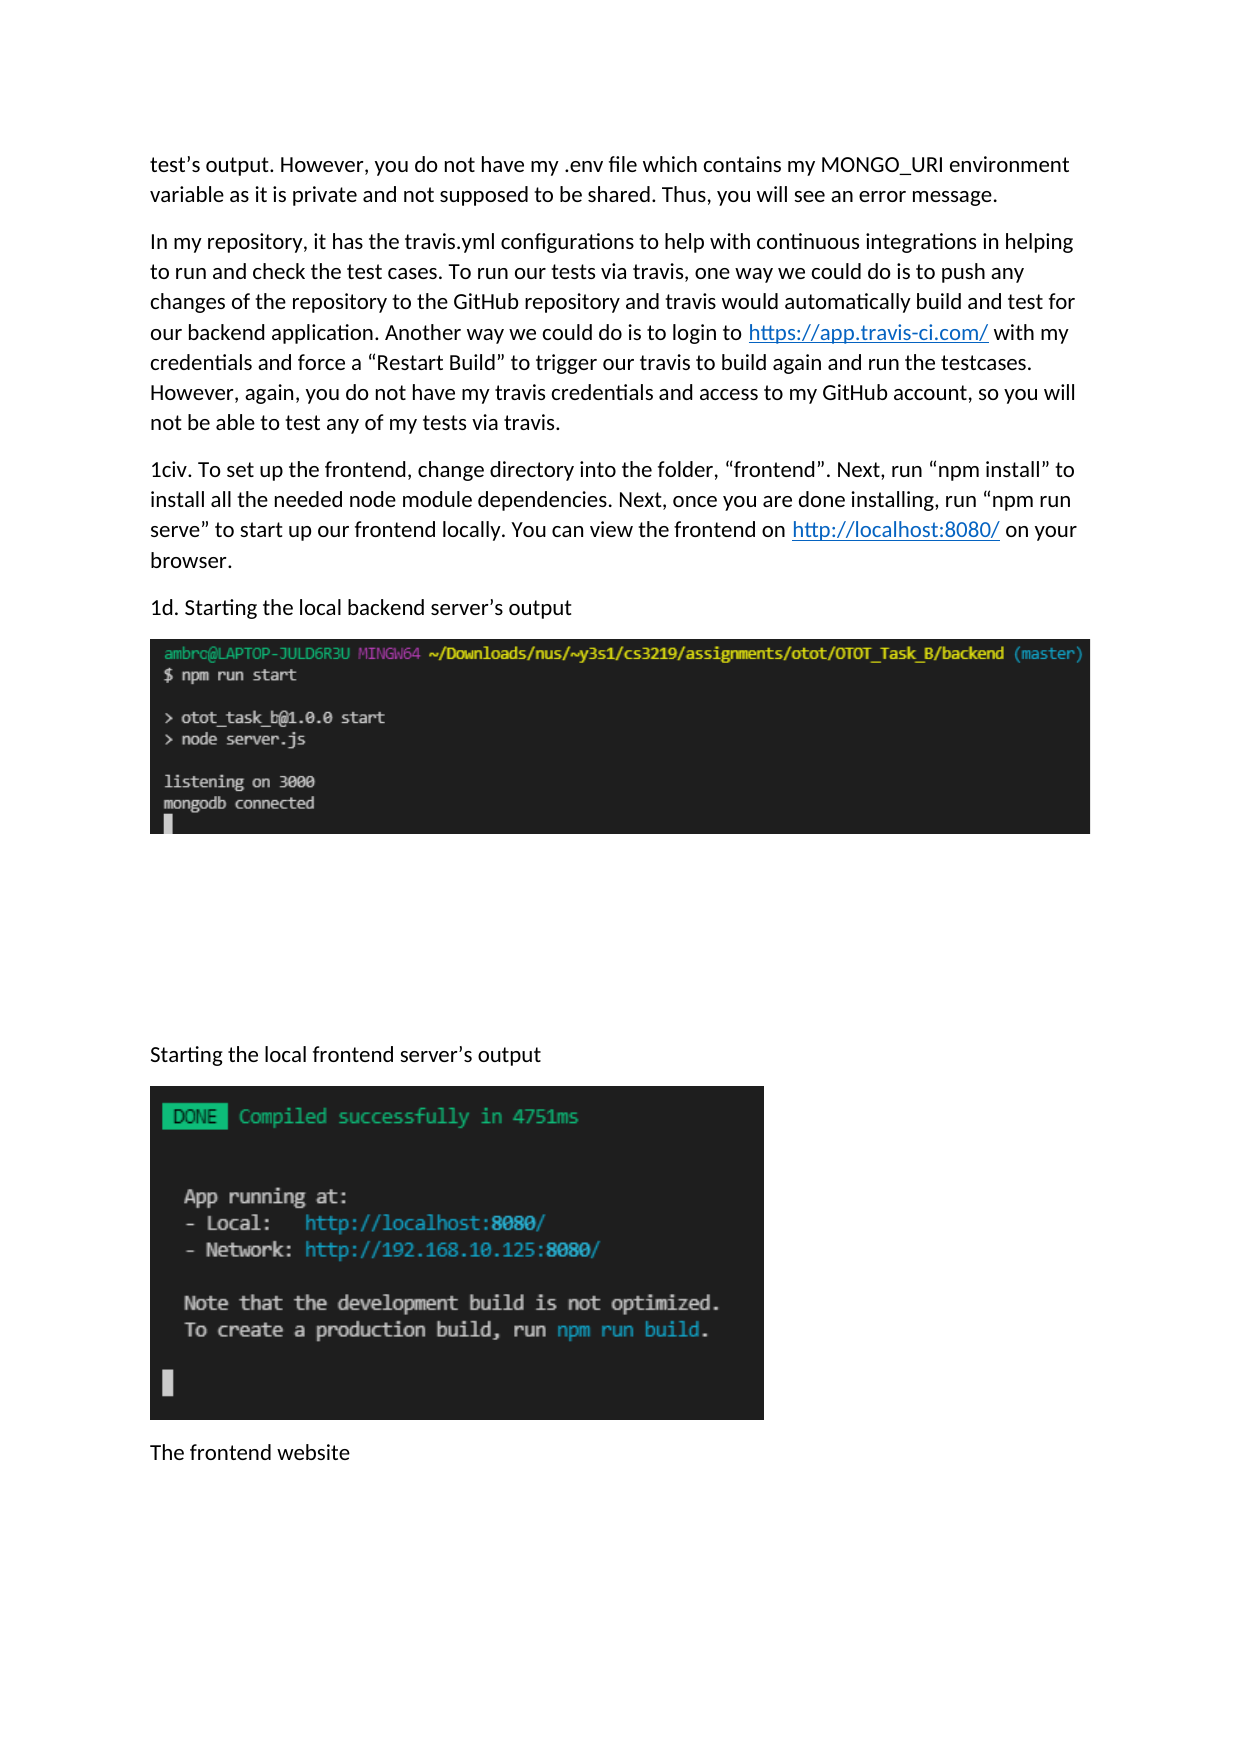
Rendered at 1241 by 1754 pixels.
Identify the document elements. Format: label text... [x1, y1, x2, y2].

picture [150, 639, 1091, 834]
text The frontend website [150, 1438, 1090, 1467]
picture [150, 1086, 764, 1420]
text Starting the local frontend server’s output [150, 1040, 1090, 1068]
text 1d. Starting the local backend server’s output [150, 593, 1090, 621]
text In my repository, it has the travis.yml configurations to help with continuous integrations in helping to run and check the test cases. To run our tests via travis, one way we could do is to push any changes of the repository to the GitHub repository and travis would automatically build and test for our backend application. Another way we could do is to login to https://app.travis-ci.com/ with my credentials and force a “Restart Build” to trigger our travis to build again and run the testcases. However, again, you do not have my travis credentials and access to my GitHub account, so you will not be able to test any of my tests via travis. [150, 227, 1090, 436]
text 1civ. To set up the frontend, change directory into the folder, “frontend”. Next, run “npm install” to install all the needed node module dependencies. Next, once you are done installing, run “npm run serve” to start up our frontend locally. You can view the frontend on http://localhost:8080/ on your browser. [150, 455, 1090, 574]
